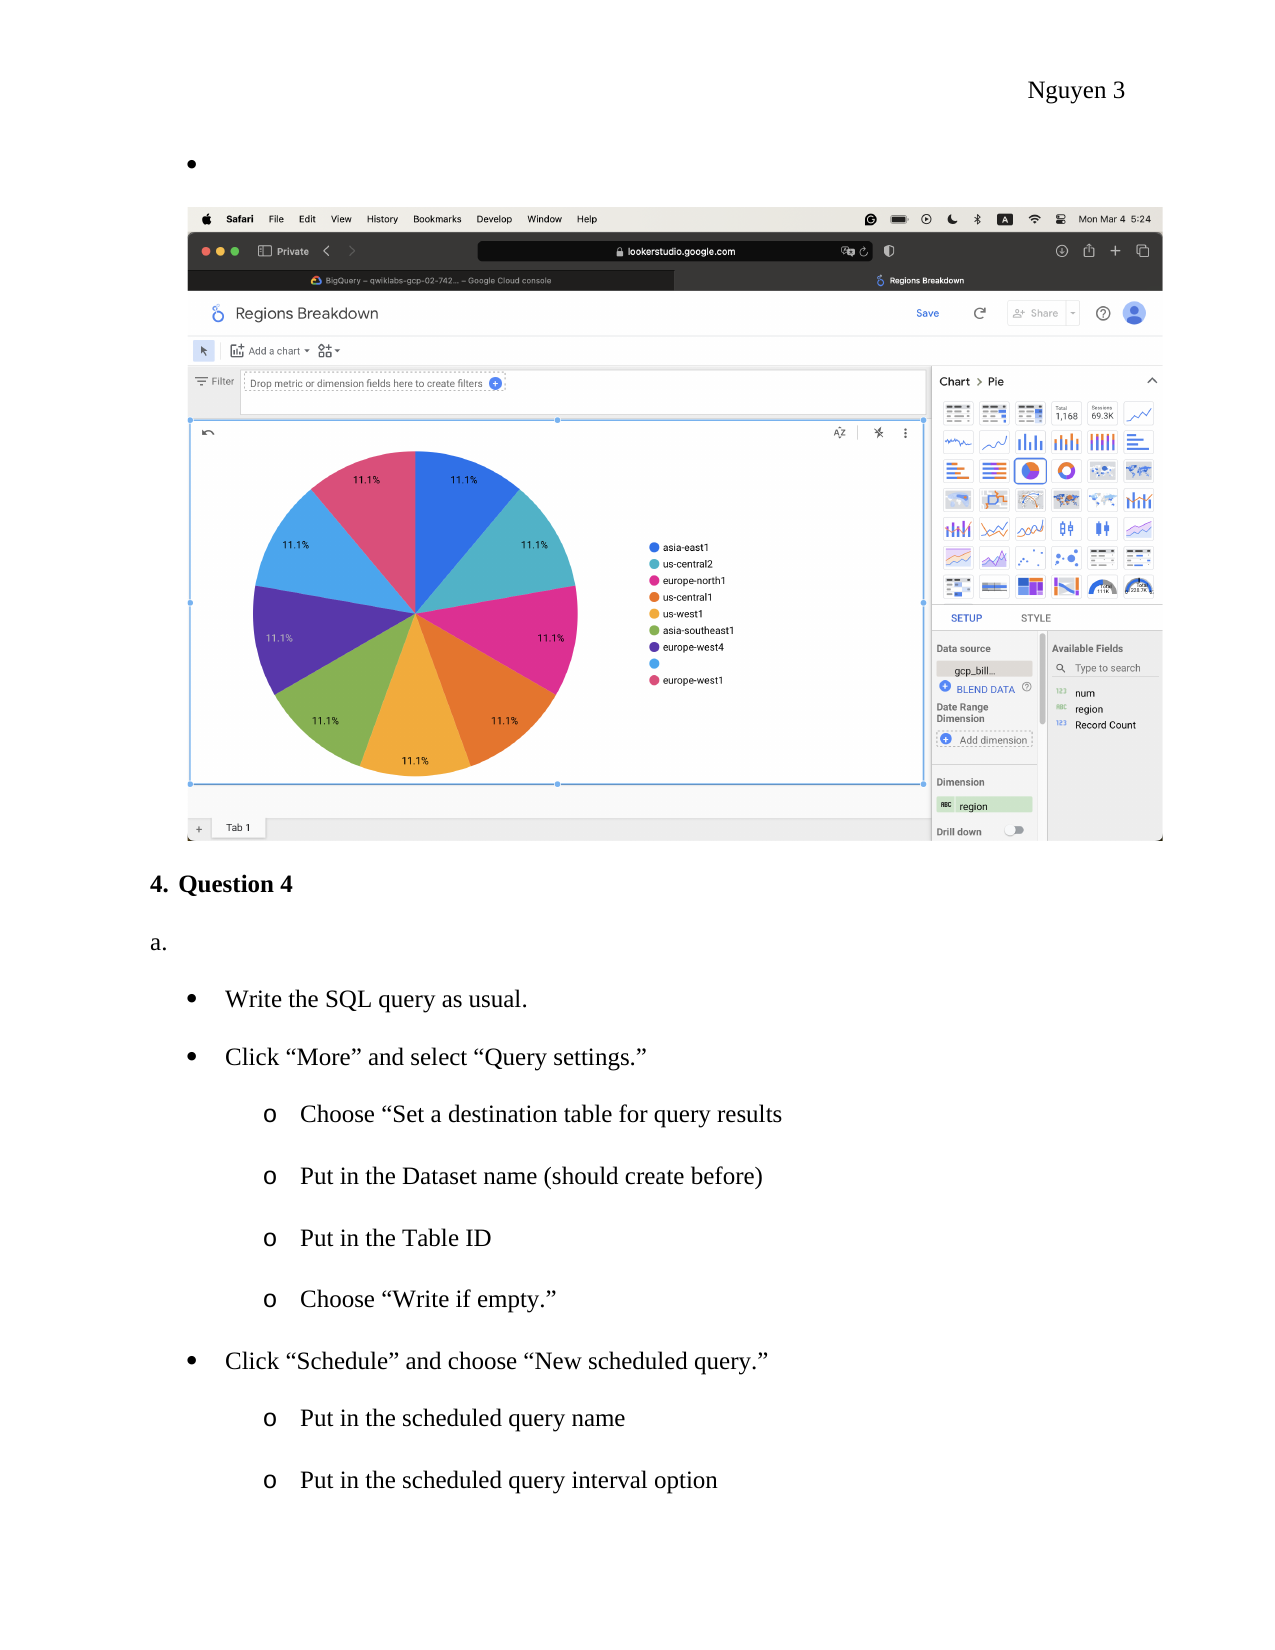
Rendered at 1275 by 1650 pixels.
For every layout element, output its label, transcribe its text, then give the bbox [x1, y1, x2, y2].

list Put in the Dataset name (should create before) [262, 1161, 1125, 1192]
list Put in the scheduled query name [262, 1403, 1125, 1434]
picture [187, 207, 1163, 841]
list Question 4 [150, 869, 1125, 898]
list Put in the scheduled query interval option [262, 1465, 1125, 1496]
list Choose “Set a destination table for query results [262, 1099, 1125, 1130]
list Click “Schedule” and choose “New scheduled query.” [187, 1346, 1125, 1375]
list Click “More” and select “Query settings.” [187, 1042, 1125, 1071]
list Write the SQL query as usual. [187, 984, 1125, 1013]
list Choose “Write if empty.” [262, 1284, 1125, 1315]
list Put in the Table ID [262, 1223, 1125, 1253]
